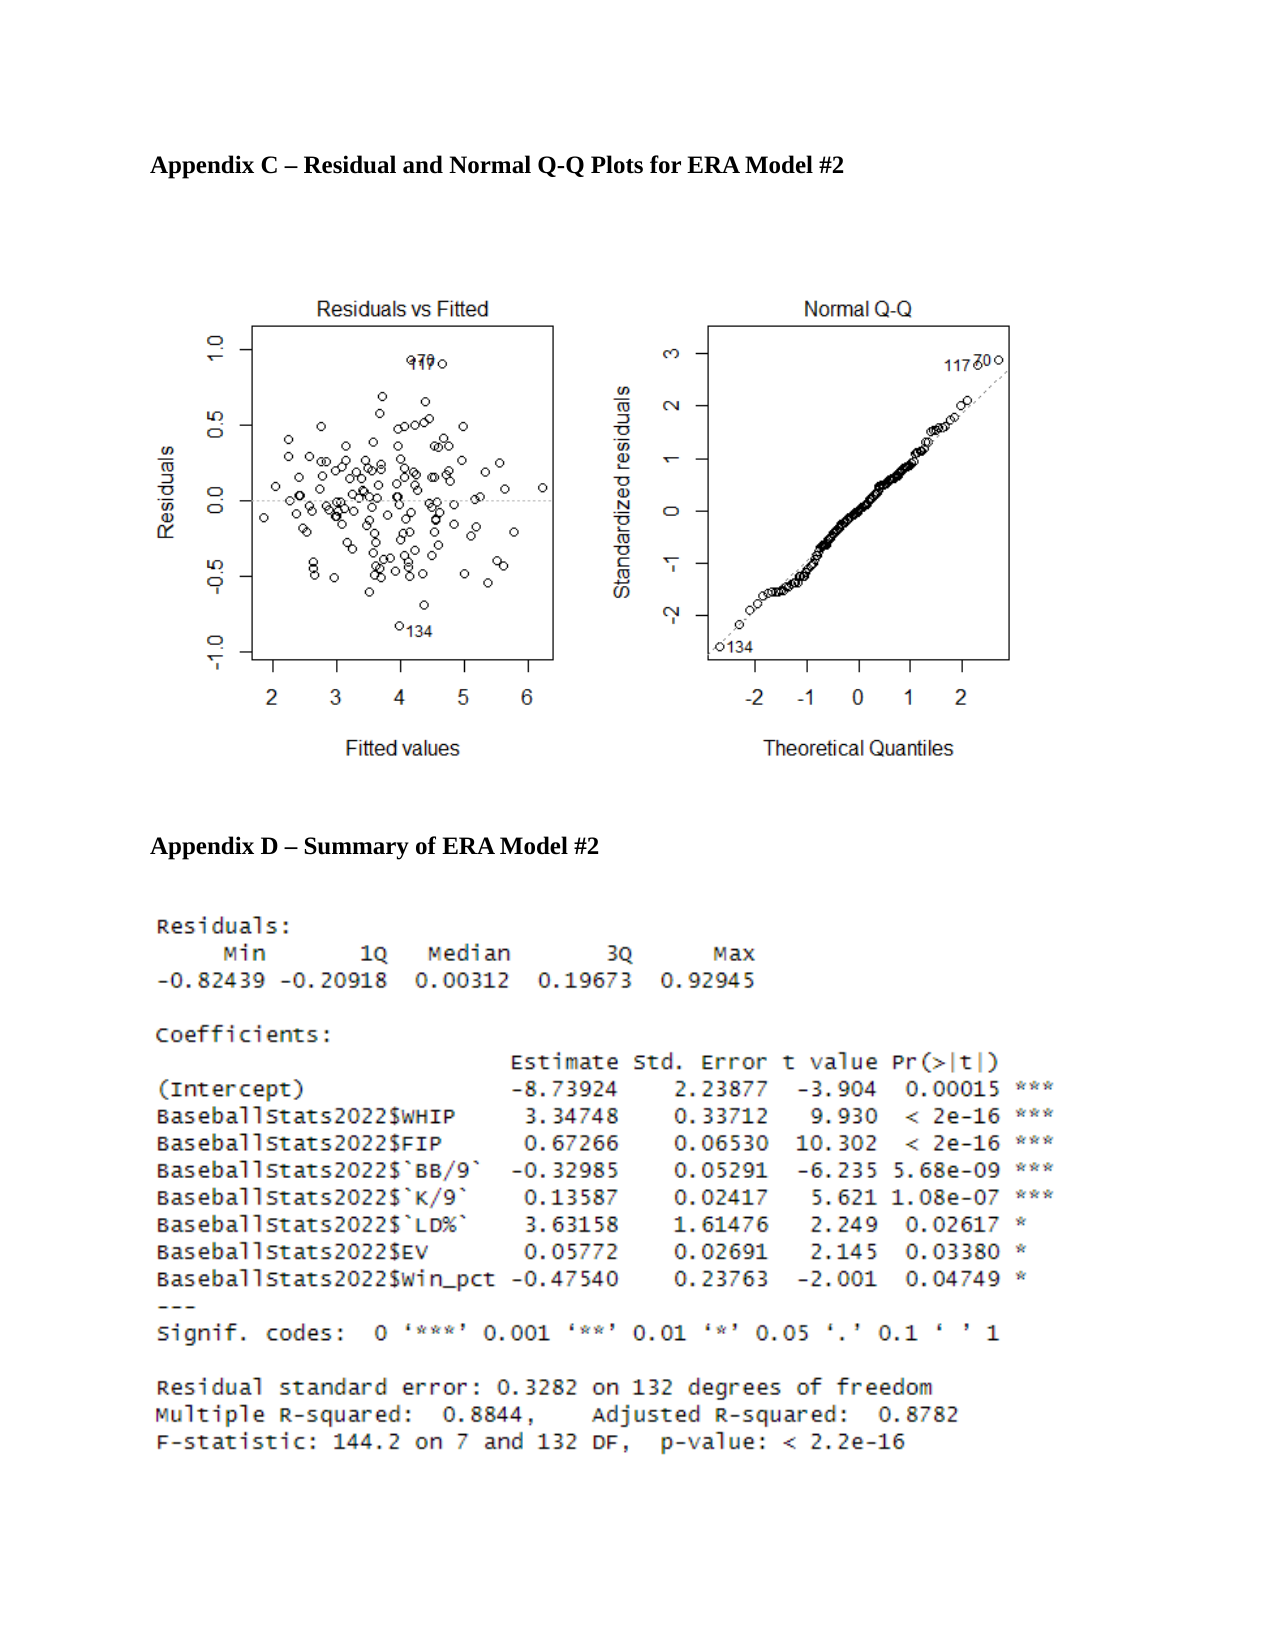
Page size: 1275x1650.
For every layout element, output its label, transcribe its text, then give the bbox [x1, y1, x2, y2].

picture [150, 224, 1062, 787]
text Appendix D – Summary of ERA Model #2 [150, 831, 1125, 860]
text Appendix C – Residual and Normal Q-Q Plots for ERA Model #2 [150, 150, 1125, 179]
picture [150, 905, 1062, 1490]
